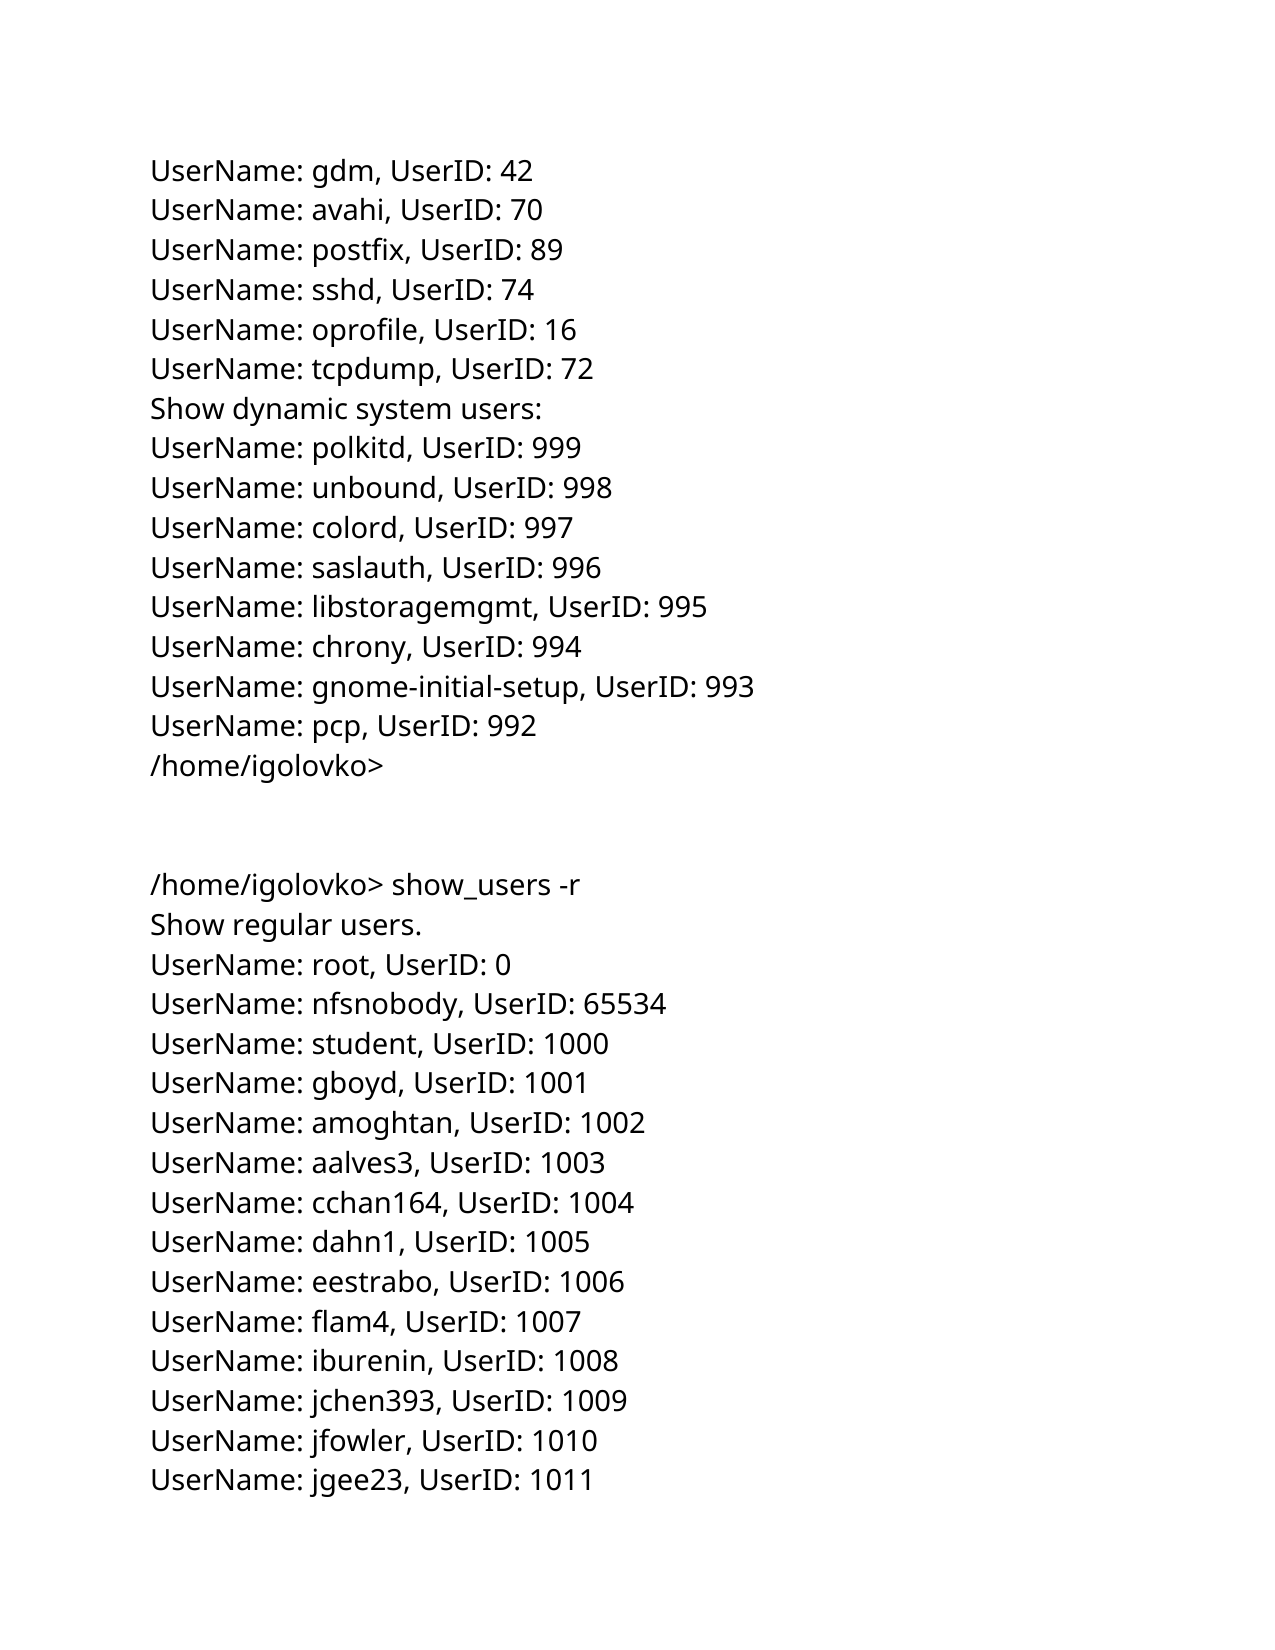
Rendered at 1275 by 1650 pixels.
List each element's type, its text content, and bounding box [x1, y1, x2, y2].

text UserName: amoghtan, UserID: 1002 [150, 1102, 1125, 1142]
text Show regular users. [150, 904, 1125, 944]
text UserName: unbound, UserID: 998 [150, 467, 1125, 507]
text Show dynamic system users: [150, 388, 1125, 428]
text UserName: aalves3, UserID: 1003 [150, 1142, 1125, 1182]
text UserName: saslauth, UserID: 996 [150, 547, 1125, 587]
text UserName: sshd, UserID: 74 [150, 269, 1125, 309]
text UserName: jchen393, UserID: 1009 [150, 1380, 1125, 1420]
text UserName: pcp, UserID: 992 [150, 706, 1125, 745]
text /home/igolovko> show_users -r [150, 864, 1125, 904]
text UserName: root, UserID: 0 [150, 944, 1125, 983]
text UserName: colord, UserID: 997 [150, 507, 1125, 547]
text UserName: cchan164, UserID: 1004 [150, 1182, 1125, 1222]
text UserName: eestrabo, UserID: 1006 [150, 1261, 1125, 1301]
text UserName: gnome-initial-setup, UserID: 993 [150, 666, 1125, 706]
text UserName: dahn1, UserID: 1005 [150, 1222, 1125, 1261]
text UserName: iburenin, UserID: 1008 [150, 1341, 1125, 1380]
text UserName: jfowler, UserID: 1010 [150, 1420, 1125, 1460]
text UserName: polkitd, UserID: 999 [150, 428, 1125, 467]
text UserName: chrony, UserID: 994 [150, 626, 1125, 666]
text UserName: gboyd, UserID: 1001 [150, 1063, 1125, 1102]
text UserName: postfix, UserID: 89 [150, 229, 1125, 269]
text UserName: oprofile, UserID: 16 [150, 309, 1125, 348]
text UserName: flam4, UserID: 1007 [150, 1301, 1125, 1341]
text UserName: jgee23, UserID: 1011 [150, 1460, 1125, 1499]
text UserName: tcpdump, UserID: 72 [150, 348, 1125, 388]
text UserName: nfsnobody, UserID: 65534 [150, 983, 1125, 1023]
text /home/igolovko> [150, 745, 1125, 785]
text UserName: student, UserID: 1000 [150, 1023, 1125, 1063]
text UserName: libstoragemgmt, UserID: 995 [150, 587, 1125, 626]
text UserName: gdm, UserID: 42 [150, 150, 1125, 190]
text UserName: avahi, UserID: 70 [150, 190, 1125, 229]
